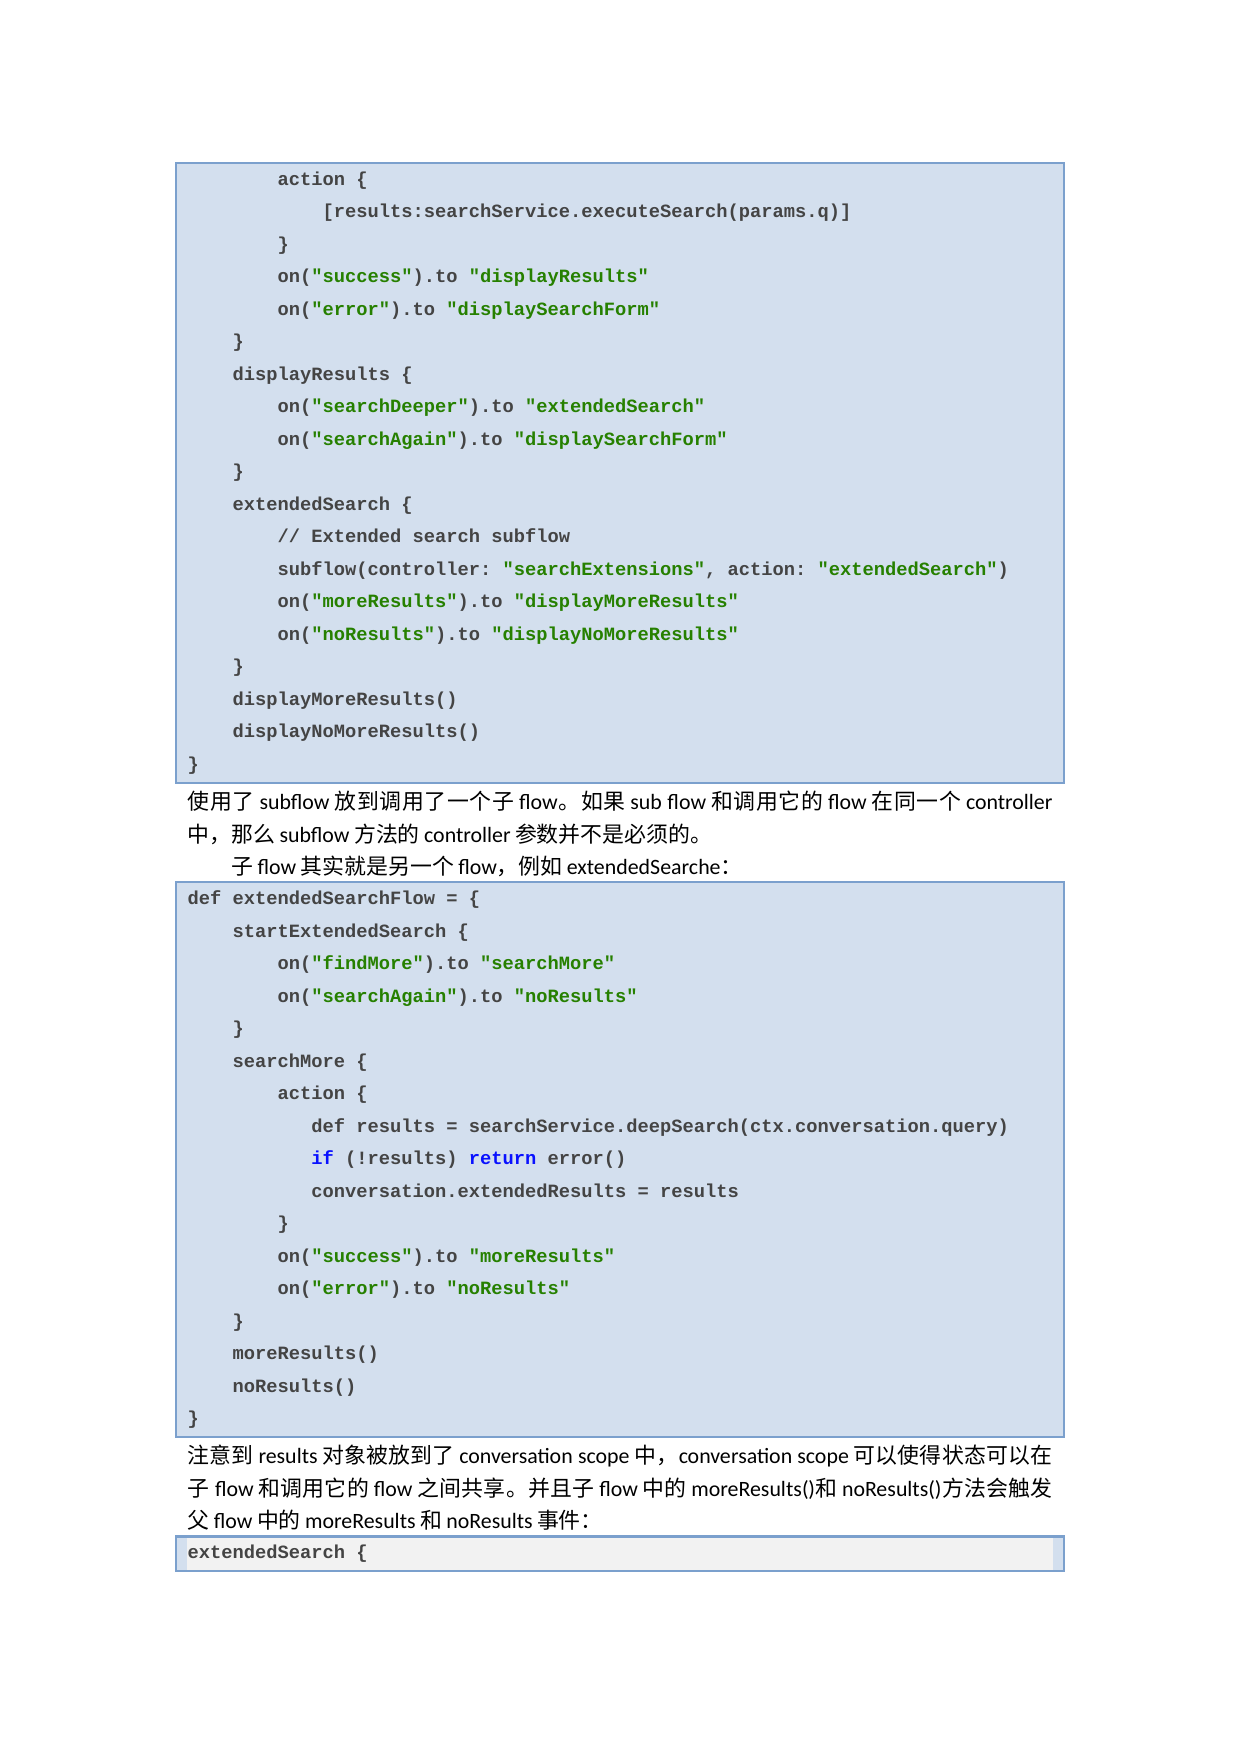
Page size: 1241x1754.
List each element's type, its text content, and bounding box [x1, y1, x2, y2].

text 注意到results对象被放到了conversation scope中，conversation scope可以使得状态可以在子 flow和调用它的flow之间共享。并且子flow中的moreResults()和noResults()方法会触发父flow中的moreResults和noResults事件： [187, 1438, 1053, 1535]
text 使用了subflow放到调用了一个子flow。如果sub flow和调用它的flow在同一个controller中，那么subflow方法的controller参数并不是必须的。 [187, 784, 1053, 849]
text 子flow其实就是另一个flow，例如extendedSearche： [187, 849, 1053, 881]
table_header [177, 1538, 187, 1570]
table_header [177, 164, 1063, 782]
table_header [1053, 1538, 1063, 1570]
table_header def extendedSearchFlow = { startExtendedSearch { on("findMore").to "searchMore" on("searchAgain").to "noResults" } searchMore { action { def results = searchService.deepSearch(ctx.conversation.query) if (!results) return error() conversation.extendedResults = results } on("success").to "moreResults" on("error").to "noResults" } moreResults() noResults() } [177, 883, 1063, 1436]
